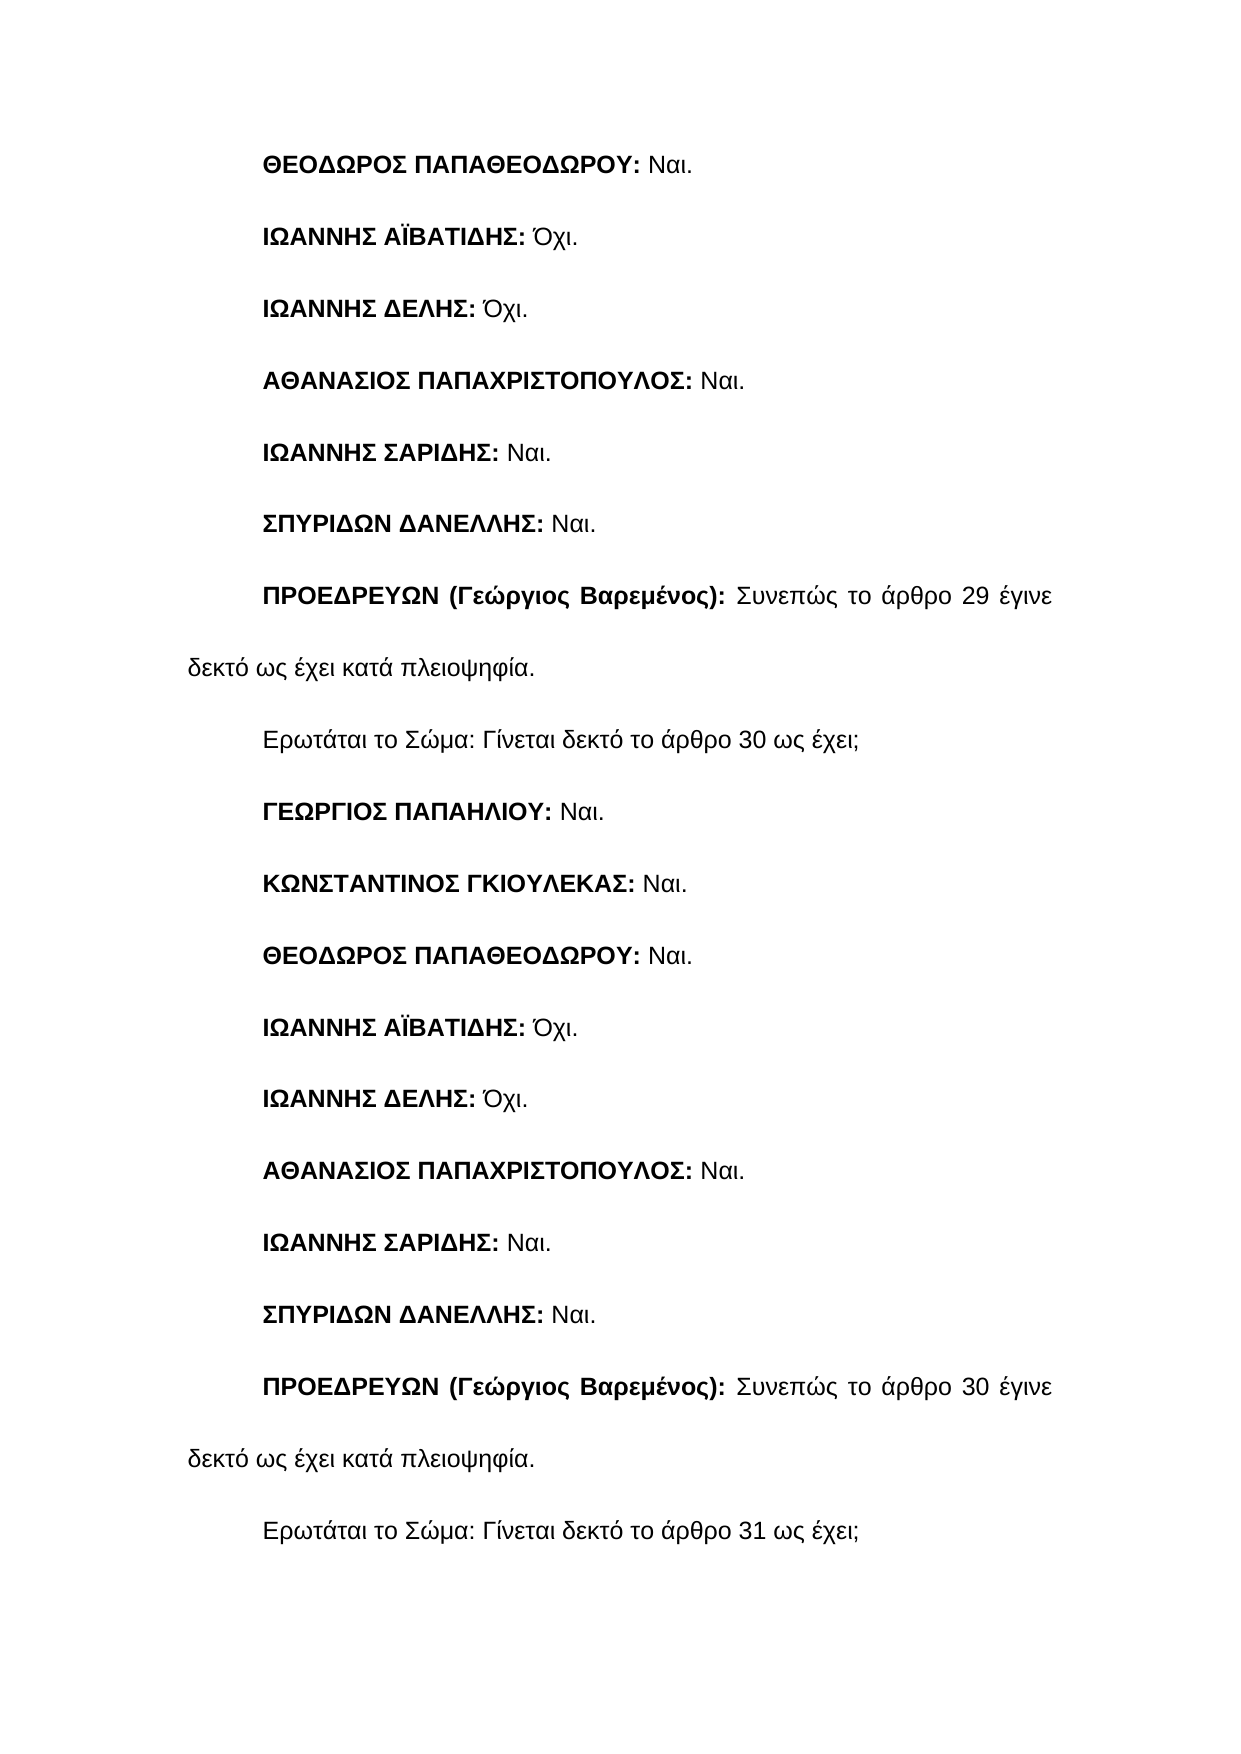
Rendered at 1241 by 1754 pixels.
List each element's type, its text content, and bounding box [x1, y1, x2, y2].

text ΙΩΑΝΝΗΣ ΔΕΛΗΣ: Όχι. [187, 1084, 1053, 1113]
text ΠΡΟΕΔΡΕΥΩΝ (Γεώργιος Βαρεμένος): Συνεπώς το άρθρο 30 έγινε δεκτό ως έχει κατά πλειοψηφία. [187, 1372, 1053, 1472]
text ΙΩΑΝΝΗΣ ΔΕΛΗΣ: Όχι. [187, 294, 1053, 322]
text ΘΕΟΔΩΡΟΣ ΠΑΠΑΘΕΟΔΩΡΟΥ: Ναι. [187, 941, 1053, 969]
text ΙΩΑΝΝΗΣ ΣΑΡΙΔΗΣ: Ναι. [187, 437, 1053, 466]
text ΠΡΟΕΔΡΕΥΩΝ (Γεώργιος Βαρεμένος): Συνεπώς το άρθρο 29 έγινε δεκτό ως έχει κατά πλειοψηφία. [187, 581, 1053, 682]
text ΣΠΥΡΙΔΩΝ ΔΑΝΕΛΛΗΣ: Ναι. [187, 509, 1053, 538]
text ΑΘΑΝΑΣΙΟΣ ΠΑΠΑΧΡΙΣΤΟΠΟΥΛΟΣ: Ναι. [187, 1156, 1053, 1185]
text ΙΩΑΝΝΗΣ ΑΪΒΑΤΙΔΗΣ: Όχι. [187, 1012, 1053, 1041]
text Ερωτάται το Σώμα: Γίνεται δεκτό το άρθρο 31 ως έχει; [187, 1516, 1053, 1544]
text ΑΘΑΝΑΣΙΟΣ ΠΑΠΑΧΡΙΣΤΟΠΟΥΛΟΣ: Ναι. [187, 366, 1053, 394]
text ΙΩΑΝΝΗΣ ΣΑΡΙΔΗΣ: Ναι. [187, 1228, 1053, 1257]
text ΓΕΩΡΓΙΟΣ ΠΑΠΑΗΛΙΟΥ: Ναι. [187, 797, 1053, 826]
text ΙΩΑΝΝΗΣ ΑΪΒΑΤΙΔΗΣ: Όχι. [187, 222, 1053, 251]
text ΚΩΝΣΤΑΝΤΙΝΟΣ ΓΚΙΟΥΛΕΚΑΣ: Ναι. [187, 869, 1053, 897]
text Ερωτάται το Σώμα: Γίνεται δεκτό το άρθρο 30 ως έχει; [187, 725, 1053, 754]
text ΣΠΥΡΙΔΩΝ ΔΑΝΕΛΛΗΣ: Ναι. [187, 1300, 1053, 1329]
text ΘΕΟΔΩΡΟΣ ΠΑΠΑΘΕΟΔΩΡΟΥ: Ναι. [187, 150, 1053, 179]
